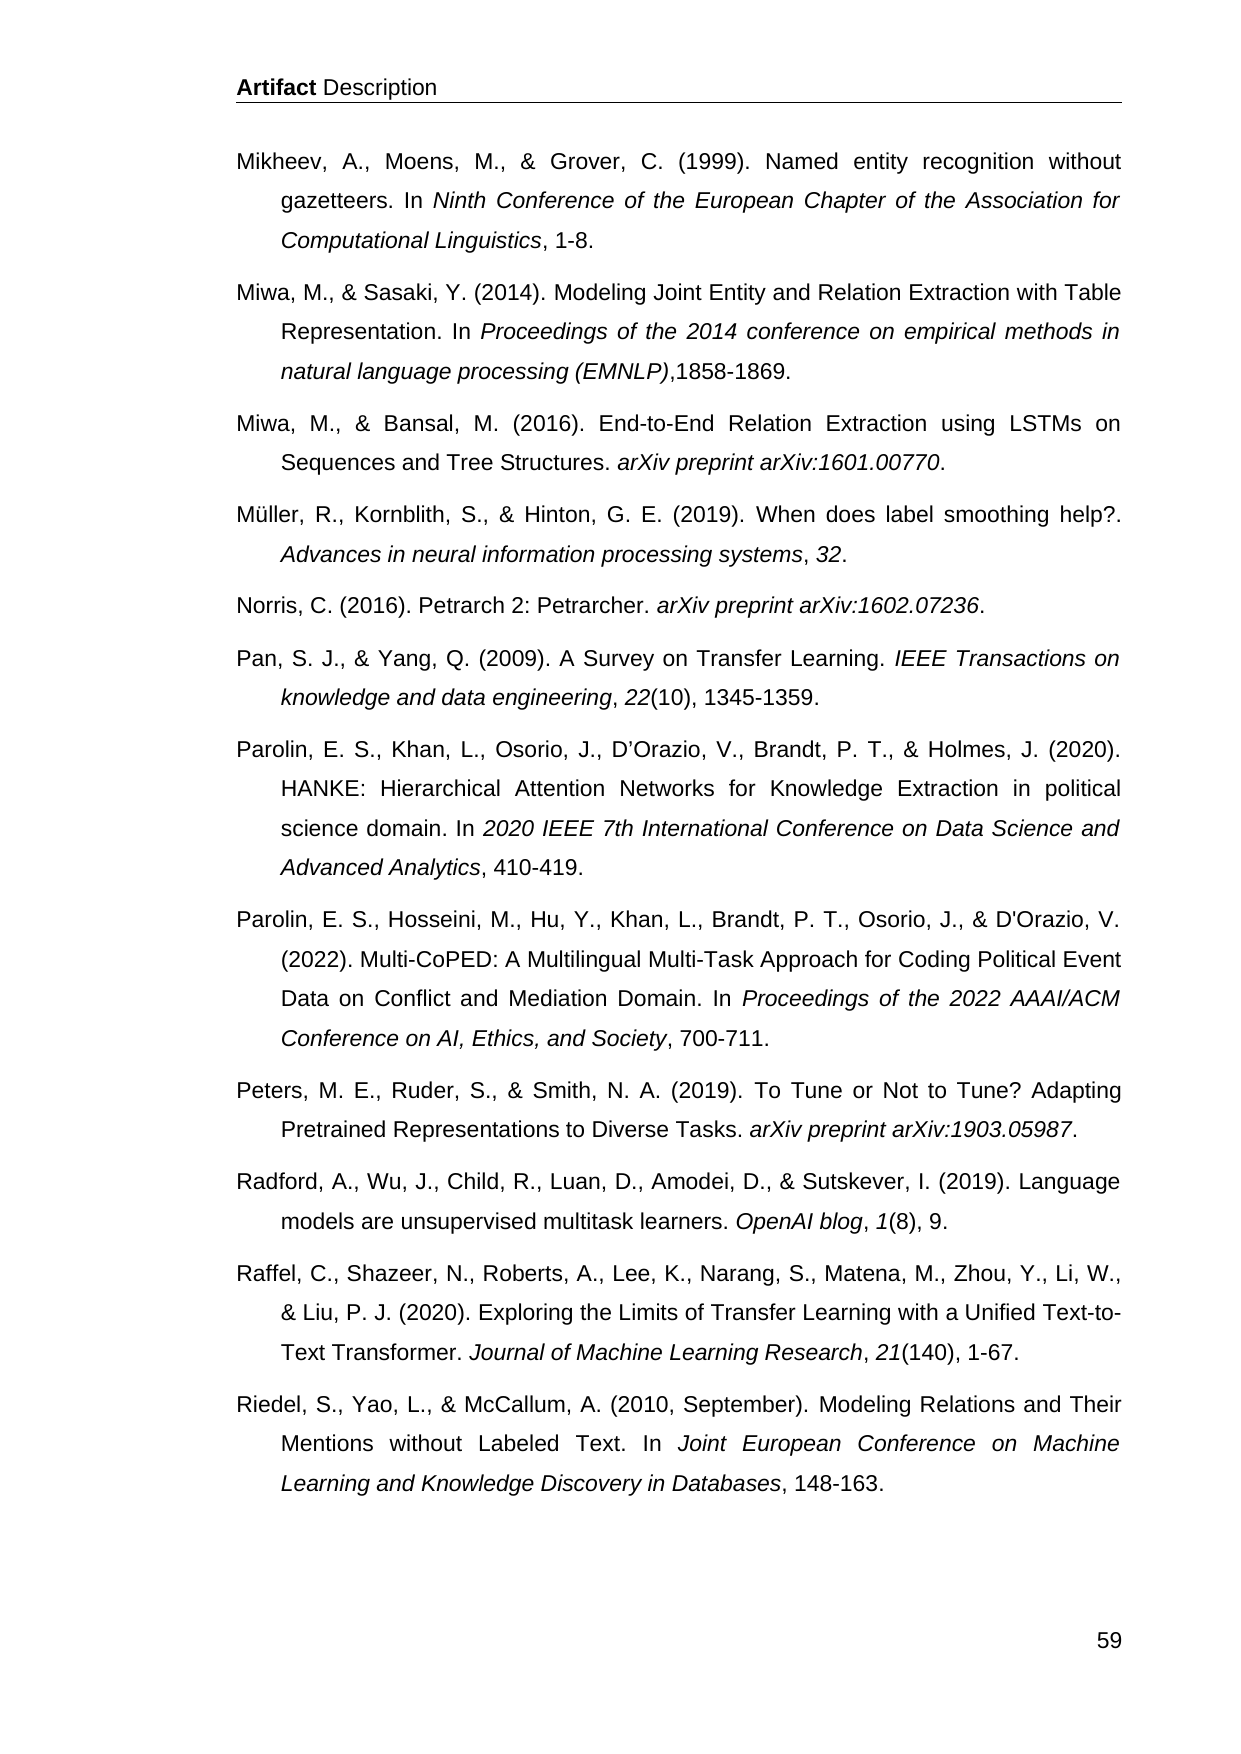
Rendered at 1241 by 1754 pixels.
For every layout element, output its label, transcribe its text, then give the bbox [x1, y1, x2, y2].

text Müller, R., Kornblith, S., & Hinton, G. E. (2019). When does label smoothing help?. Advances in neural information processing systems, 32. [236, 501, 1122, 567]
text Radford, A., Wu, J., Child, R., Luan, D., Amodei, D., & Sutskever, I. (2019). Language models are unsupervised multitask learners. OpenAI blog, 1(8), 9. [236, 1168, 1122, 1234]
text Peters, M. E., Ruder, S., & Smith, N. A. (2019). To Tune or Not to Tune? Adapting Pretrained Representations to Diverse Tasks. arXiv preprint arXiv:1903.05987. [236, 1077, 1122, 1143]
text Parolin, E. S., Hosseini, M., Hu, Y., Khan, L., Brandt, P. T., Osorio, J., & D'Orazio, V. (2022). Multi-CoPED: A Multilingual Multi-Task Approach for Coding Political Event Data on Conflict and Mediation Domain. In Proceedings of the 2022 AAAI/ACM Conference on AI, Ethics, and Society, 700-711. [236, 906, 1122, 1051]
text Riedel, S., Yao, L., & McCallum, A. (2010, September). Modeling Relations and Their Mentions without Labeled Text. In Joint European Conference on Machine Learning and Knowledge Discovery in Databases, 148-163. [236, 1391, 1122, 1496]
text Pan, S. J., & Yang, Q. (2009). A Survey on Transfer Learning. IEEE Transactions on knowledge and data engineering, 22(10), 1345-1359. [236, 644, 1122, 710]
text Miwa, M., & Bansal, M. (2016). End-to-End Relation Extraction using LSTMs on Sequences and Tree Structures. arXiv preprint arXiv:1601.00770. [236, 409, 1122, 475]
text Mikheev, A., Moens, M., & Grover, C. (1999). Named entity recognition without gazetteers. In Ninth Conference of the European Chapter of the Association for Computational Linguistics, 1-8. [236, 148, 1122, 253]
text Raffel, C., Shazeer, N., Roberts, A., Lee, K., Narang, S., Matena, M., Zhou, Y., Li, W., & Liu, P. J. (2020). Exploring the Limits of Transfer Learning with a Unified Text-to-Text Transformer. Journal of Machine Learning Research, 21(140), 1-67. [236, 1260, 1122, 1365]
text Parolin, E. S., Khan, L., Osorio, J., D’Orazio, V., Brandt, P. T., & Holmes, J. (2020). HANKE: Hierarchical Attention Networks for Knowledge Extraction in political science domain. In 2020 IEEE 7th International Conference on Data Science and Advanced Analytics, 410-419. [236, 736, 1122, 881]
text Norris, C. (2016). Petrarch 2: Petrarcher. arXiv preprint arXiv:1602.07236. [236, 592, 1122, 619]
text Miwa, M., & Sasaki, Y. (2014). Modeling Joint Entity and Relation Extraction with Table Representation. In Proceedings of the 2014 conference on empirical methods in natural language processing (EMNLP),1858-1869. [236, 279, 1122, 384]
